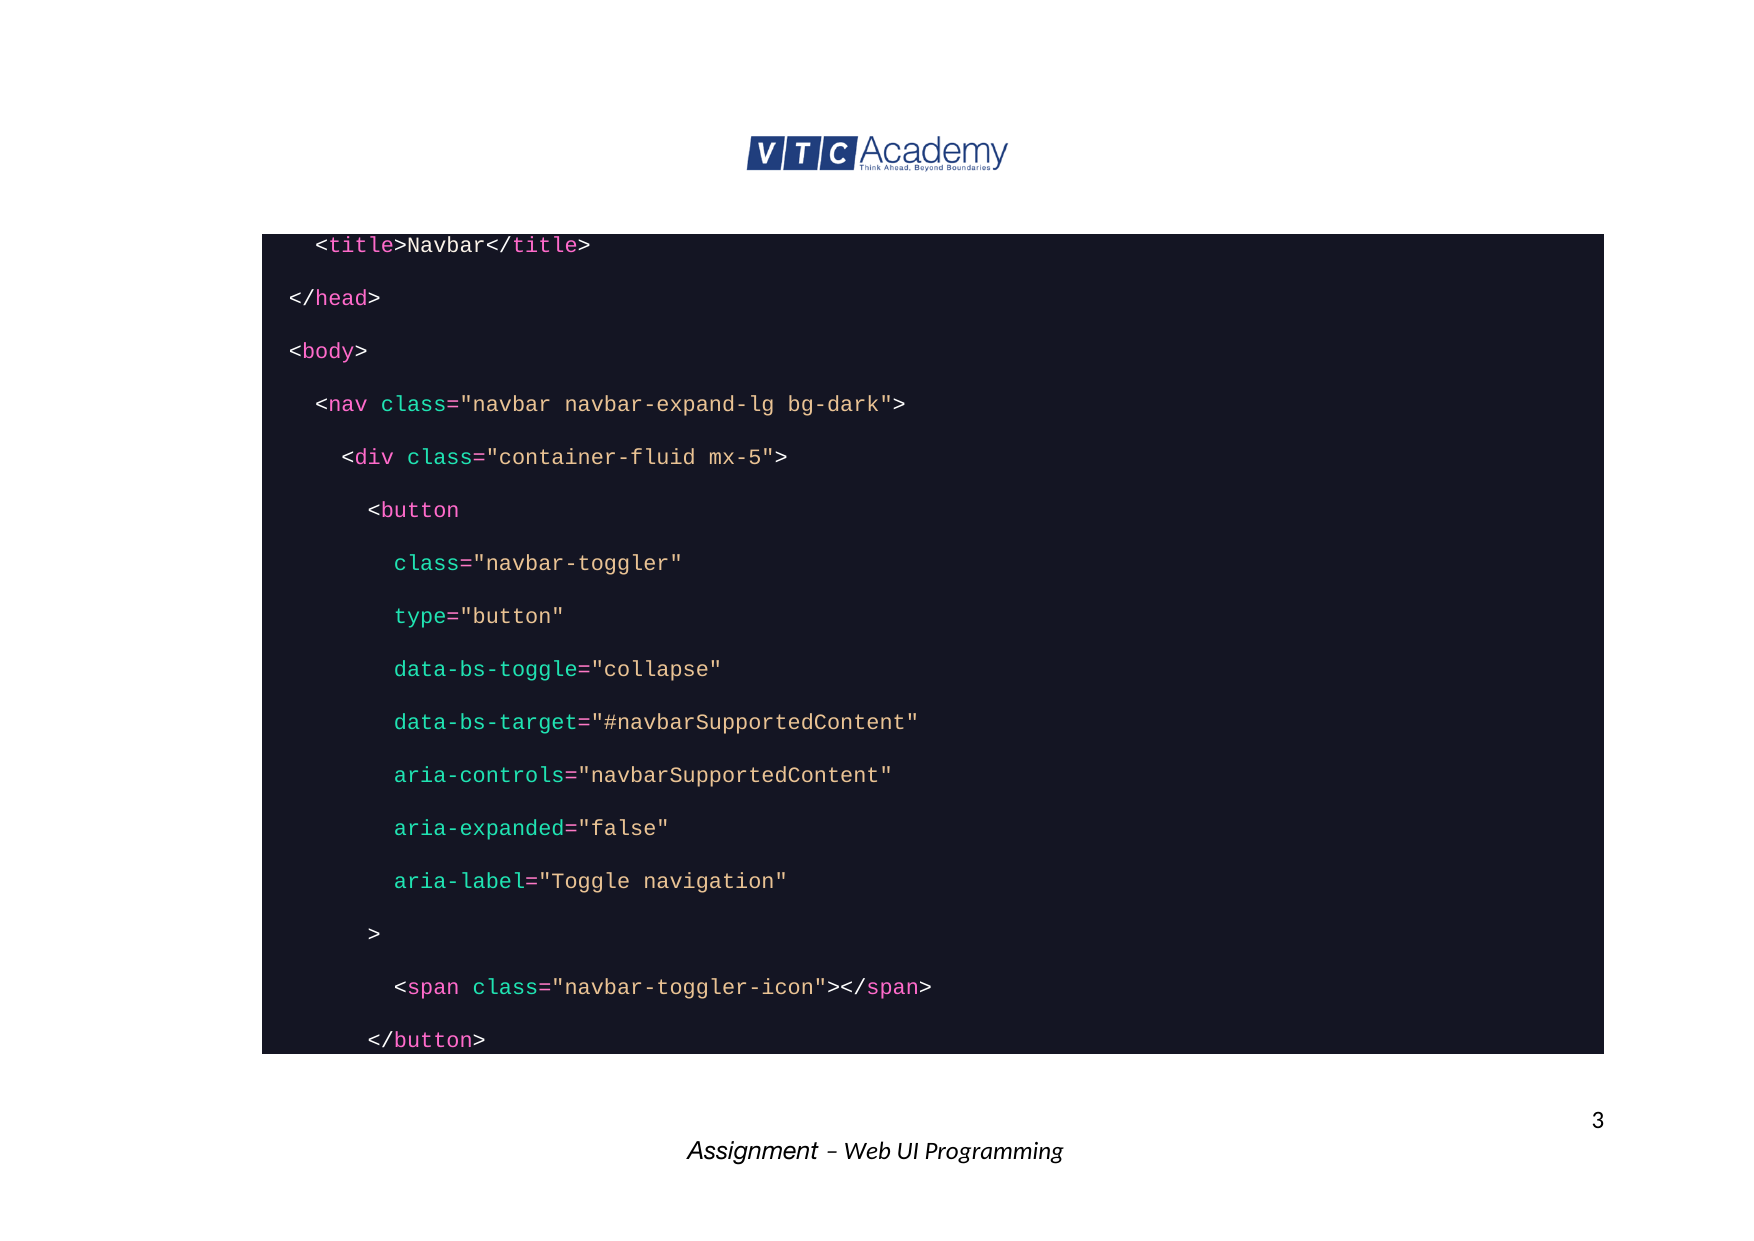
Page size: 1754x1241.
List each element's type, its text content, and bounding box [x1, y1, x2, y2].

text aria-label="Toggle navigation" [262, 870, 1604, 895]
text </head> [262, 287, 1604, 312]
text type="button" [262, 605, 1604, 630]
text > [262, 923, 1604, 948]
text <span class="navbar-toggler-icon"></span> [262, 976, 1604, 1001]
text <nav class="navbar navbar-expand-lg bg-dark"> [262, 393, 1604, 418]
text aria-expanded="false" [262, 817, 1604, 842]
text <div class="container-fluid mx-5"> [262, 446, 1604, 471]
text data-bs-target="#navbarSupportedContent" [262, 711, 1604, 736]
text data-bs-toggle="collapse" [262, 658, 1604, 683]
text aria-controls="navbarSupportedContent" [262, 764, 1604, 789]
text </button> [262, 1029, 1604, 1054]
picture [737, 73, 1017, 234]
text <title>Navbar</title> [262, 234, 1604, 258]
text class="navbar-toggler" [262, 552, 1604, 577]
text <body> [262, 340, 1604, 364]
text <button [262, 499, 1604, 524]
